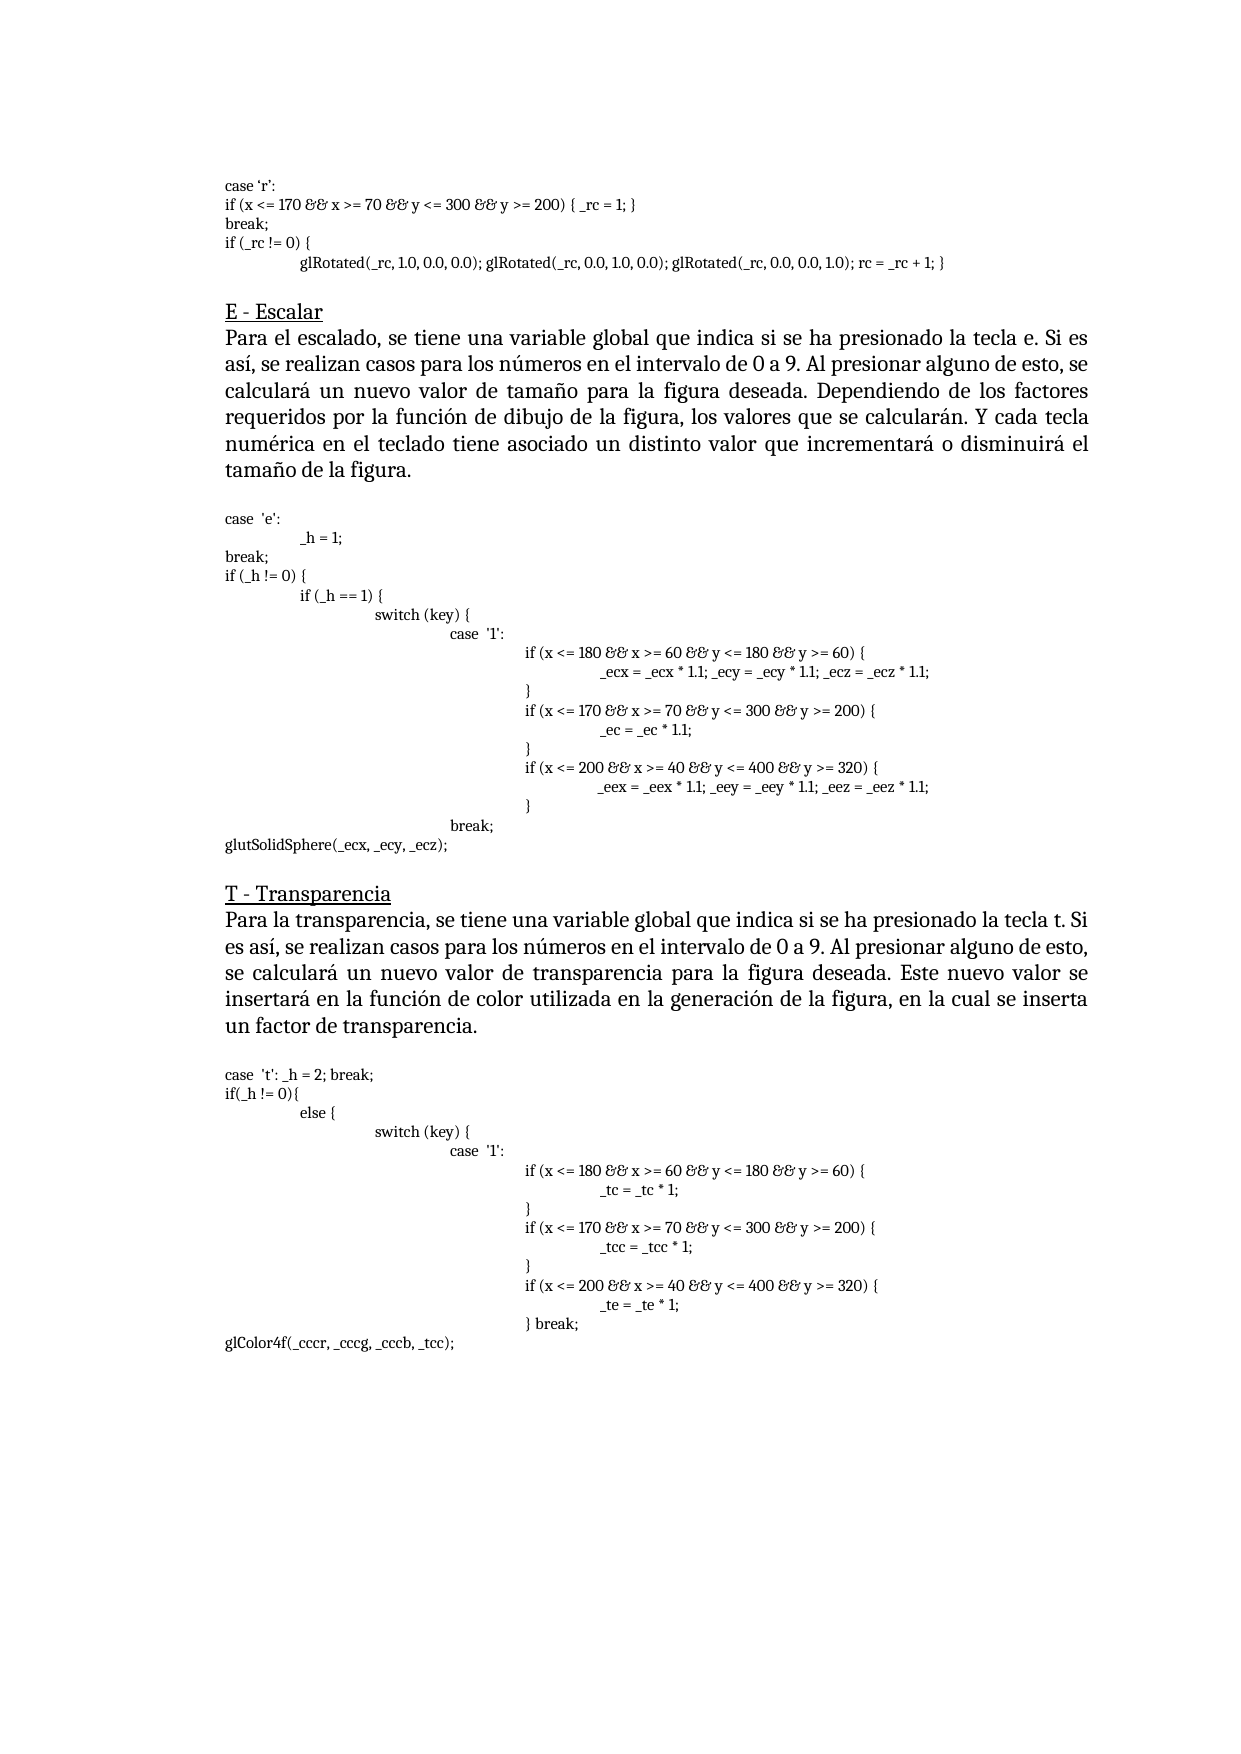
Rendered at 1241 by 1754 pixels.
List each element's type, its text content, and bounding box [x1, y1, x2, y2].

text switch (key) { [225, 605, 1090, 624]
text break; [225, 215, 1090, 234]
text Para el escalado, se tiene una variable global que indica si se ha presionado la tecla e. Si es así, se realizan casos para los números en el intervalo de 0 a 9. Al presionar alguno de esto, se calculará un nuevo valor de tamaño para la figura deseada. Dependiendo de los factores requeridos por la función de dibujo de la figura, los valores que se calcularán. Y cada tecla numérica en el teclado tiene asociado un distinto valor que incrementará o disminuirá el tamaño de la figura. [225, 325, 1090, 483]
text case 't': _h = 2; break; [225, 1065, 1090, 1084]
text glutSolidSphere(_ecx, _ecy, _ecz); [225, 835, 1090, 854]
text if (x <= 170 && x >= 70 && y <= 300 && y >= 200) { [450, 701, 1090, 720]
text case '1': [225, 1142, 1090, 1161]
text glRotated(_rc, 1.0, 0.0, 0.0); glRotated(_rc, 0.0, 1.0, 0.0); glRotated(_rc, 0.0, 0.0, 1.0); rc = _rc + 1; } [225, 253, 1090, 272]
text _ecx = _ecx * 1.1; _ecy = _ecy * 1.1; _ecz = _ecz * 1.1; [225, 663, 1090, 682]
text E - Escalar [225, 298, 1090, 325]
text glColor4f(_cccr, _cccg, _cccb, _tcc); [225, 1333, 1090, 1353]
text _tcc = _tcc * 1; [225, 1238, 1090, 1257]
text Para la transparencia, se tiene una variable global que indica si se ha presionado la tecla t. Si es así, se realizan casos para los números en el intervalo de 0 a 9. Al presionar alguno de esto, se calculará un nuevo valor de transparencia para la figura deseada. Este nuevo valor se insertará en la función de color utilizada en la generación de la figura, en la cual se inserta un factor de transparencia. [225, 907, 1090, 1039]
text break; [225, 548, 1090, 567]
text } [225, 797, 1090, 816]
text } [225, 1199, 1090, 1218]
text else { [225, 1103, 1090, 1123]
text T - Transparencia [225, 881, 1090, 907]
text break; [225, 816, 1090, 835]
text if (x <= 170 && x >= 70 && y <= 300 && y >= 200) { _rc = 1; } [225, 196, 1090, 215]
text case '1': [225, 624, 1090, 643]
text _h = 1; [225, 528, 1090, 548]
text if (x <= 180 && x >= 60 && y <= 180 && y >= 60) { [225, 1161, 1090, 1180]
text } [225, 1257, 1090, 1276]
text _tc = _tc * 1; [225, 1180, 1090, 1199]
text } [225, 739, 1090, 758]
text } break; [225, 1314, 1090, 1333]
text if (x <= 170 && x >= 70 && y <= 300 && y >= 200) { [225, 1218, 1090, 1238]
text _te = _te * 1; [225, 1295, 1090, 1314]
text _ec = _ec * 1.1; [225, 720, 1090, 739]
text if (_h != 0) { [225, 567, 1090, 586]
text if (_h == 1) { [225, 586, 1090, 605]
text if (_rc != 0) { [225, 234, 1090, 253]
text case ‘r’: [225, 176, 1090, 196]
text if(_h != 0){ [225, 1084, 1090, 1103]
text case 'e': [225, 509, 1090, 528]
text if (x <= 180 && x >= 60 && y <= 180 && y >= 60) { [225, 643, 1090, 663]
text } [225, 682, 1090, 701]
text switch (key) { [225, 1123, 1090, 1142]
text if (x <= 200 && x >= 40 && y <= 400 && y >= 320) { _eex = _eex * 1.1; _eey = _eey * 1.1; _eez = _eez * 1.1; [225, 758, 1090, 797]
text if (x <= 200 && x >= 40 && y <= 400 && y >= 320) { [225, 1276, 1090, 1295]
